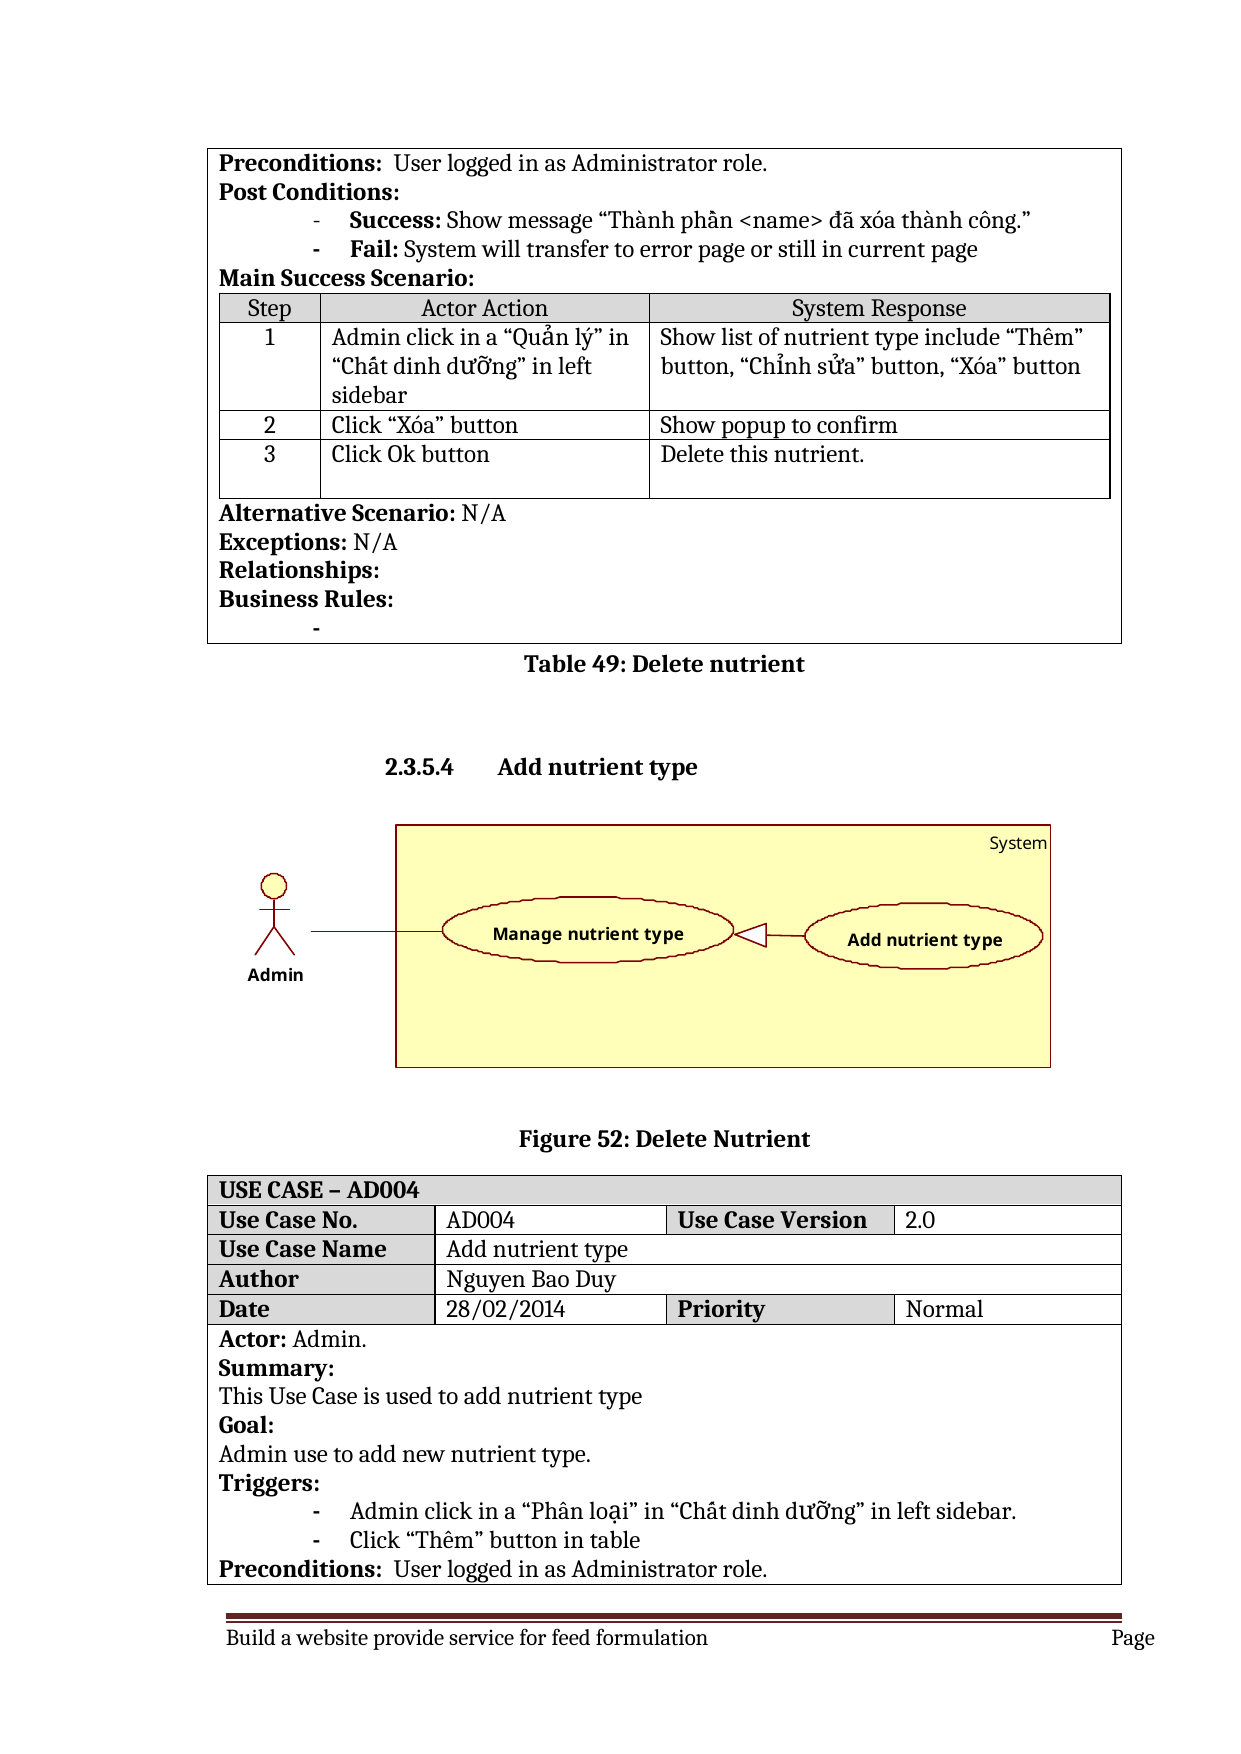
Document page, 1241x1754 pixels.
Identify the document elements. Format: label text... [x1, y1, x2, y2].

table_cell Nguyen Bao Duy [436, 1265, 1121, 1294]
table_cell 28/02/2014 [436, 1295, 666, 1324]
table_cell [208, 1325, 1121, 1583]
text Figure 52: Delete Nutrient [207, 1125, 1122, 1154]
table_cell AD004 [436, 1206, 666, 1234]
table_cell Normal [895, 1295, 1121, 1324]
table_cell Author [208, 1265, 434, 1294]
text Table 49: Delete nutrient [207, 650, 1122, 679]
table_header USE CASE – AD004 [208, 1176, 1121, 1204]
table_cell Use Case No. [208, 1206, 434, 1234]
table_cell Date [208, 1295, 434, 1324]
table_cell Priority [667, 1295, 894, 1324]
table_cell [208, 149, 1121, 643]
table_cell Use Case Name [208, 1235, 434, 1264]
table_cell Add nutrient type [436, 1235, 1121, 1264]
table_cell Use Case Version [667, 1206, 894, 1234]
subtitle Add nutrient type [385, 753, 1122, 781]
table_cell 2.0 [895, 1206, 1121, 1234]
